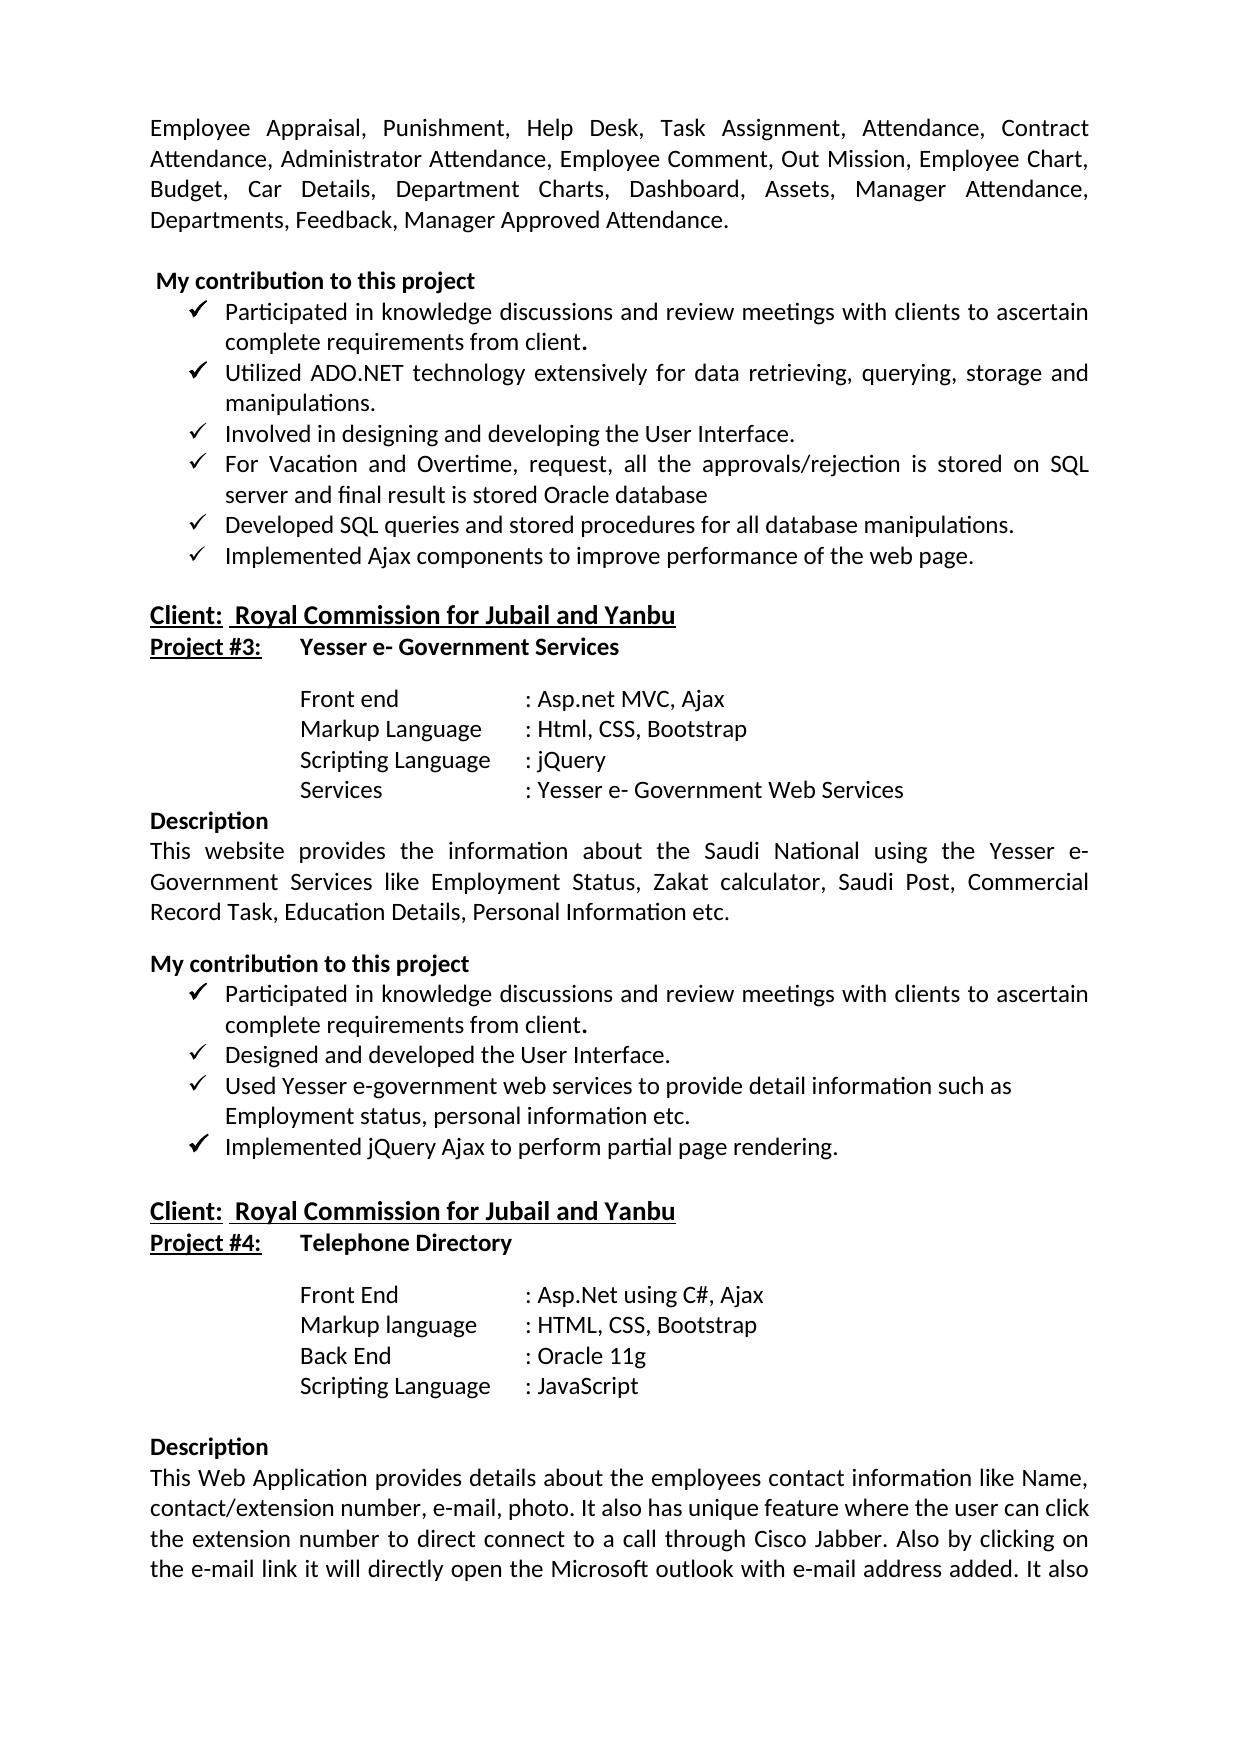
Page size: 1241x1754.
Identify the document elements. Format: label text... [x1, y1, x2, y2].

text Back End : Oracle 11g [150, 1340, 1090, 1370]
text Project #4: Telephone Directory [150, 1227, 1090, 1258]
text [150, 1462, 1090, 1584]
text Markup language : HTML, CSS, Bootstrap [150, 1309, 1090, 1340]
text Markup Language : Html, CSS, Bootstrap [150, 713, 1090, 744]
list My contribution to this project [150, 265, 1090, 296]
list Participated in knowledge discussions and review meetings with clients to ascertain complete requirements from client. [187, 978, 1090, 1039]
text Client: Royal Commission for Jubail and Yanbu [150, 598, 1090, 631]
list Implemented jQuery Ajax to perform partial page rendering. [187, 1131, 1090, 1161]
list Used Yesser e-government web services to provide detail information such as Employment status, personal information etc. [187, 1070, 1090, 1131]
text This website provides the information about the Saudi National using the Yesser e-Government Services like Employment Status, Zakat calculator, Saudi Post, Commercial Record Task, Education Details, Personal Information etc. [150, 835, 1090, 927]
list Developed SQL queries and stored procedures for all database manipulations. [187, 509, 1090, 540]
text Scripting Language : jQuery [150, 744, 1090, 774]
text Client: Royal Commission for Jubail and Yanbu [150, 1194, 1090, 1227]
text Project #3: Yesser e- Government Services [150, 631, 1090, 662]
list Designed and developed the User Interface. [187, 1039, 1090, 1070]
text Description [150, 1431, 1090, 1462]
text Description [150, 805, 1090, 835]
text Front end : Asp.net MVC, Ajax [150, 683, 1090, 713]
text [150, 112, 1090, 234]
text Scripting Language : JavaScript [150, 1370, 1090, 1401]
list Participated in knowledge discussions and review meetings with clients to ascertain complete requirements from client. [187, 296, 1090, 357]
list Implemented Ajax components to improve performance of the web page. [187, 540, 1090, 570]
list Utilized ADO.NET technology extensively for data retrieving, querying, storage and manipulations. [187, 357, 1090, 418]
list Involved in designing and developing the User Interface. [187, 418, 1090, 448]
text Services : Yesser e- Government Web Services [150, 774, 1090, 805]
list For Vacation and Overtime, request, all the approvals/rejection is stored on SQL server and final result is stored Oracle database [187, 448, 1090, 509]
text My contribution to this project [150, 948, 1090, 978]
text Front End : Asp.Net using C#, Ajax [150, 1279, 1090, 1309]
